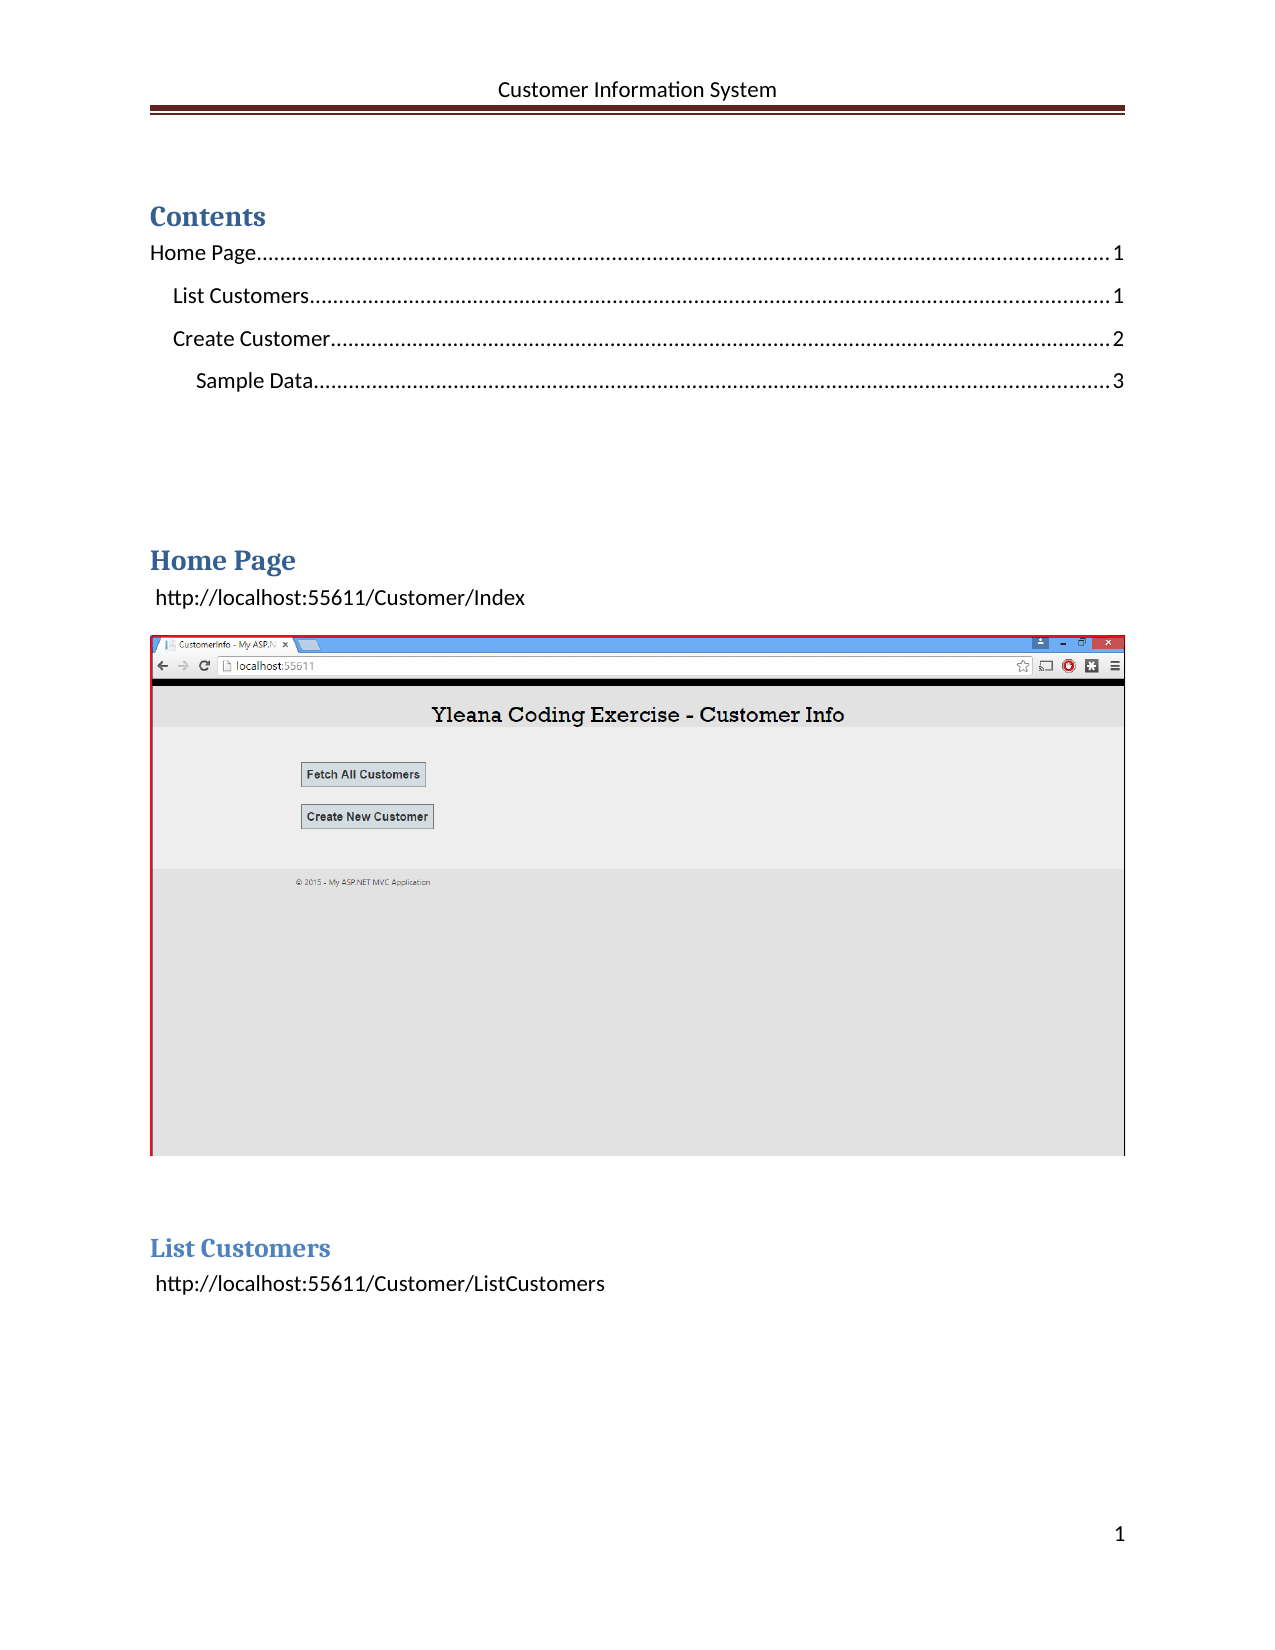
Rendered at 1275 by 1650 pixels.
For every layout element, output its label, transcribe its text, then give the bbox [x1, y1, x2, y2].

subtitle Home Page [150, 544, 1125, 578]
subtitle List Customers [150, 1233, 1125, 1264]
text http://localhost:55611/Customer/Index [150, 583, 1125, 611]
picture [150, 635, 1125, 1156]
text http://localhost:55611/Customer/ListCustomers [150, 1269, 1125, 1297]
